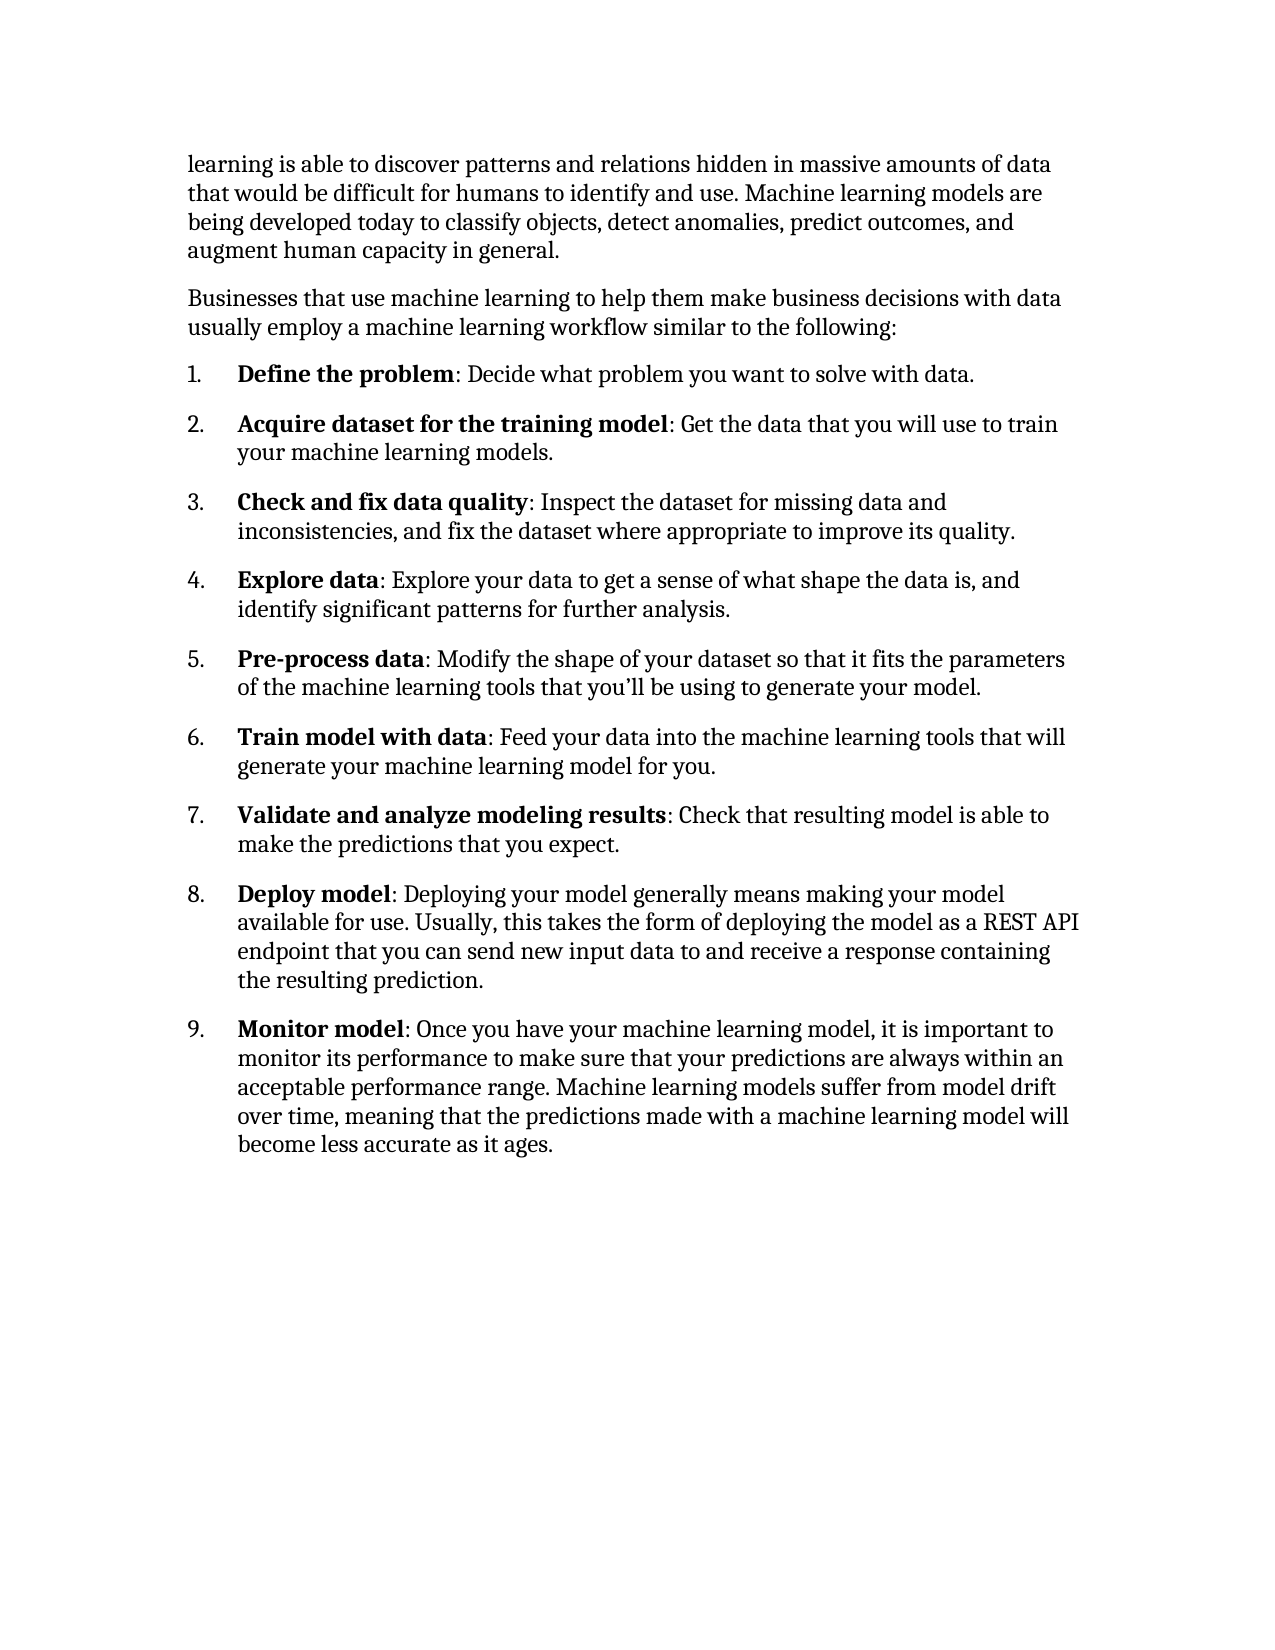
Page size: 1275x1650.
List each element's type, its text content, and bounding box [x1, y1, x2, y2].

list Acquire dataset for the training model: Get the data that you will use to train your machine learning models. [187, 409, 1087, 467]
list Deploy model: Deploying your model generally means making your model available for use. Usually, this takes the form of deploying the model as a REST API endpoint that you can send new input data to and receive a response containing the resulting prediction. [187, 879, 1087, 994]
list Pre-process data: Modify the shape of your dataset so that it fits the parameters of the machine learning tools that you’ll be using to generate your model. [187, 644, 1087, 702]
list Monitor model: Once you have your machine learning model, it is important to monitor its performance to make sure that your predictions are always within an acceptable performance range. Machine learning models suffer from model drift over time, meaning that the predictions made with a machine learning model will become less accurate as it ages. [187, 1015, 1087, 1159]
list Check and fix data quality: Inspect the dataset for missing data and inconsistencies, and fix the dataset where appropriate to improve its quality. [187, 488, 1087, 545]
text Businesses that use machine learning to help them make business decisions with data usually employ a machine learning workflow similar to the following: [187, 284, 1087, 341]
list Define the problem: Decide what problem you want to solve with data. [187, 360, 1087, 389]
list Explore data: Explore your data to get a sense of what shape the data is, and identify significant patterns for further analysis. [187, 566, 1087, 624]
list Validate and analyze modeling results: Check that resulting model is able to make the predictions that you expect. [187, 801, 1087, 859]
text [187, 150, 1087, 265]
list Train model with data: Feed your data into the machine learning tools that will generate your machine learning model for you. [187, 723, 1087, 780]
